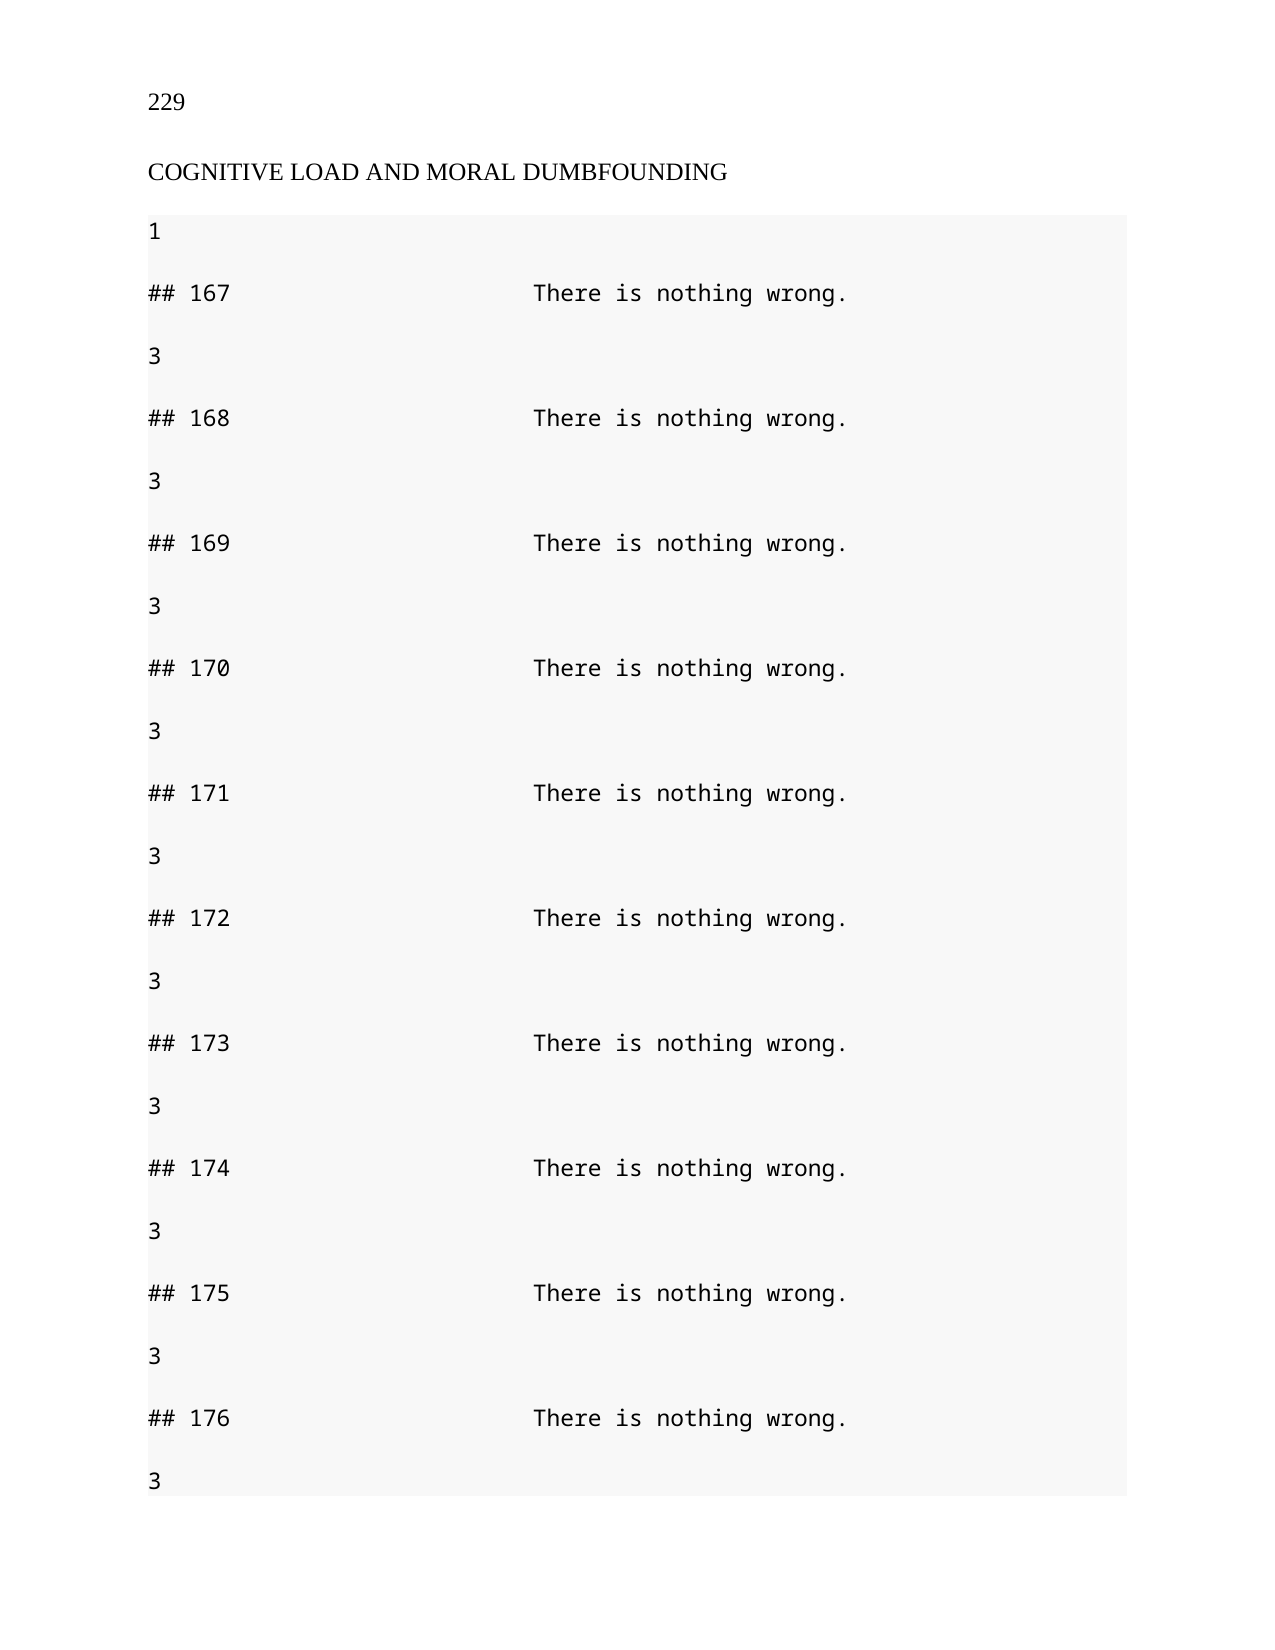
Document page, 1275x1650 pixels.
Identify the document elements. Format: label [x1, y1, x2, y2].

text [148, 215, 1127, 1496]
